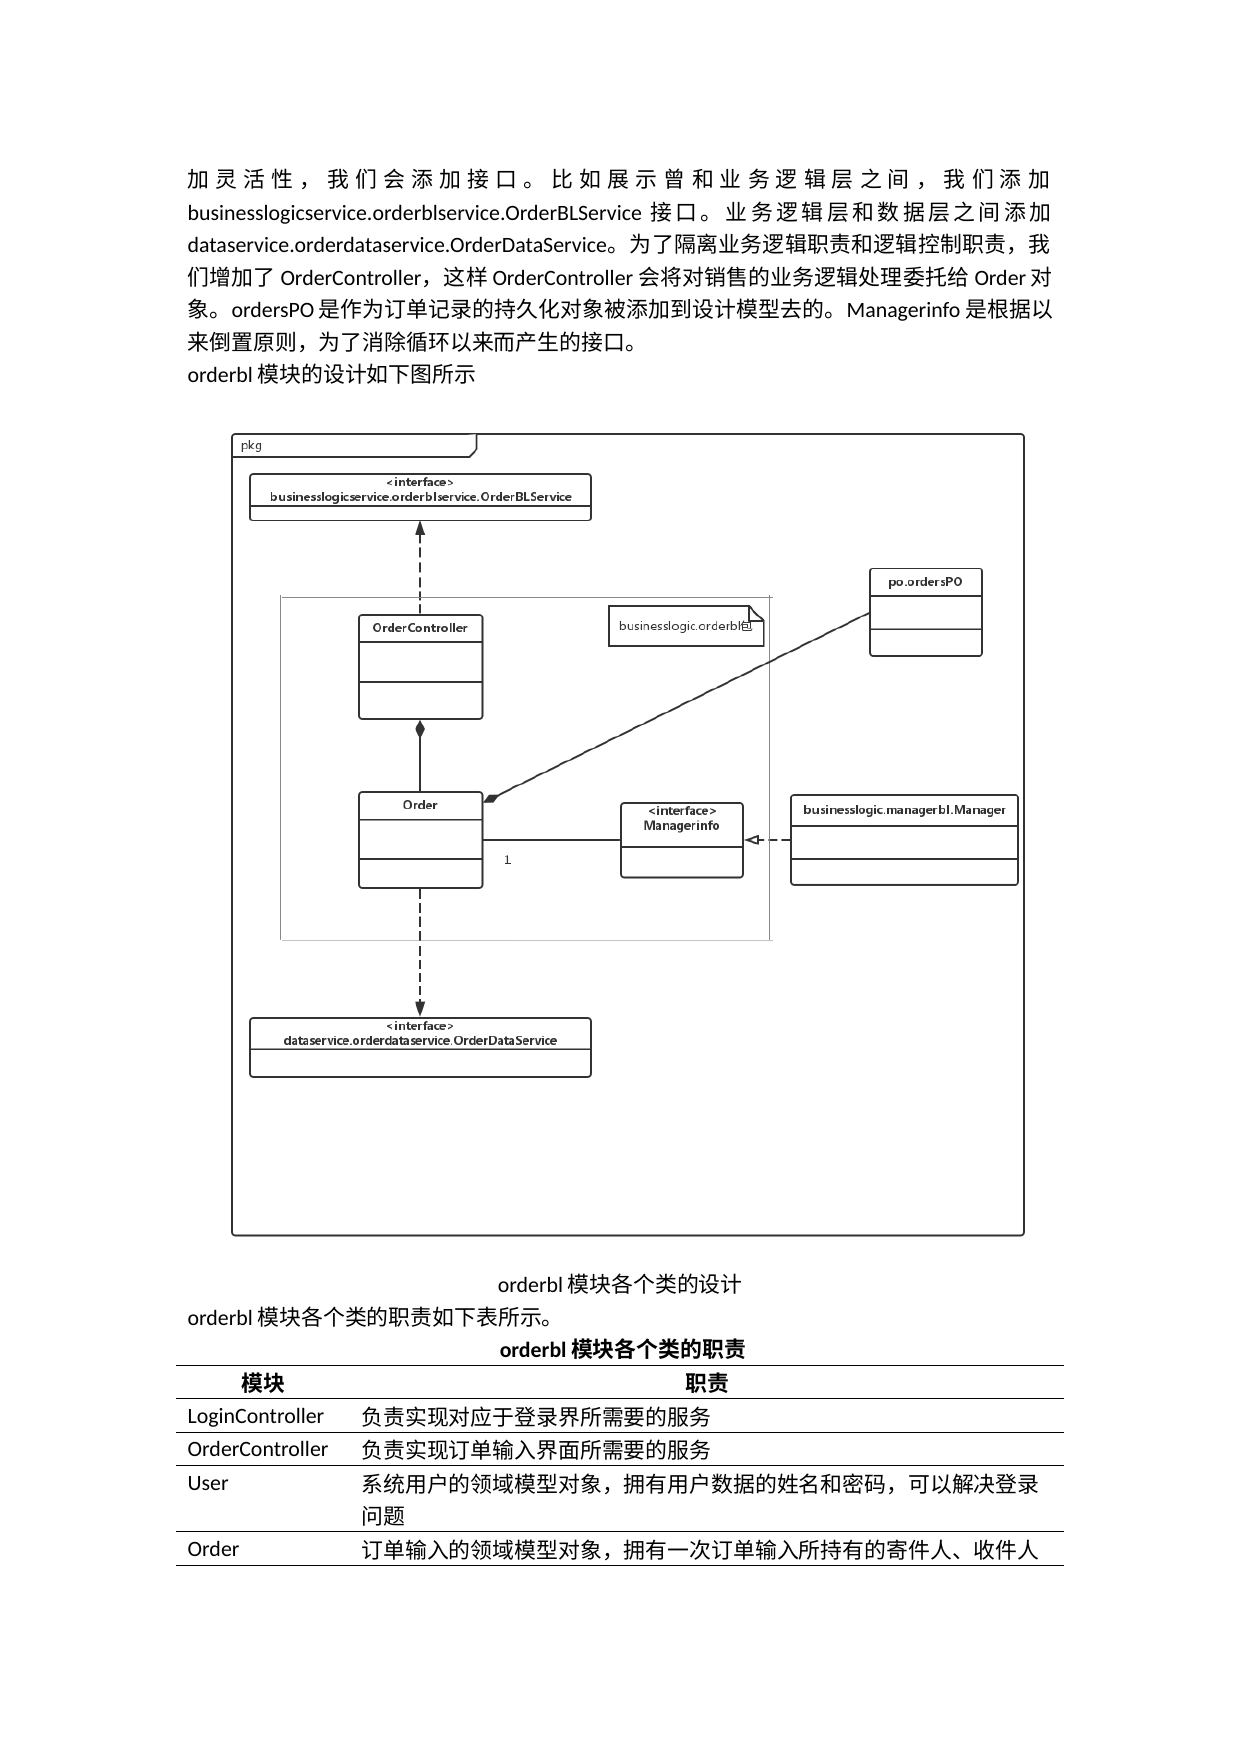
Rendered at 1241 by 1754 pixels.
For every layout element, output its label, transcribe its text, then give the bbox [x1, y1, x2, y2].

text orderbl模块各个类的职责如下表所示。 [187, 1299, 1053, 1332]
table_cell 负责实现订单输入界面所需要的服务 [350, 1433, 1064, 1465]
table_cell LoginController [176, 1399, 350, 1432]
table_header 职责 [350, 1366, 1064, 1398]
table_cell 订单输入的领域模型对象，拥有一次订单输入所持有的寄件人、收件人地址，快件重量，题记等信息，可以帮助完成订单输入界面所需要的服务 [350, 1532, 1064, 1565]
picture [187, 389, 1053, 1264]
table_cell User [176, 1466, 350, 1531]
text orderbl模块的设计如下图所示 [187, 357, 1053, 389]
table_cell 系统用户的领域模型对象，拥有用户数据的姓名和密码，可以解决登录问题 [350, 1466, 1064, 1531]
table_cell Order [176, 1532, 350, 1565]
text orderbl模块各个类的设计 [187, 1267, 1053, 1299]
table_cell OrderController [176, 1433, 350, 1465]
table_header 模块 [176, 1366, 350, 1398]
text orderbl模块各个类的职责 [187, 1332, 1053, 1364]
table_cell 负责实现对应于登录界所需要的服务 [350, 1399, 1064, 1432]
